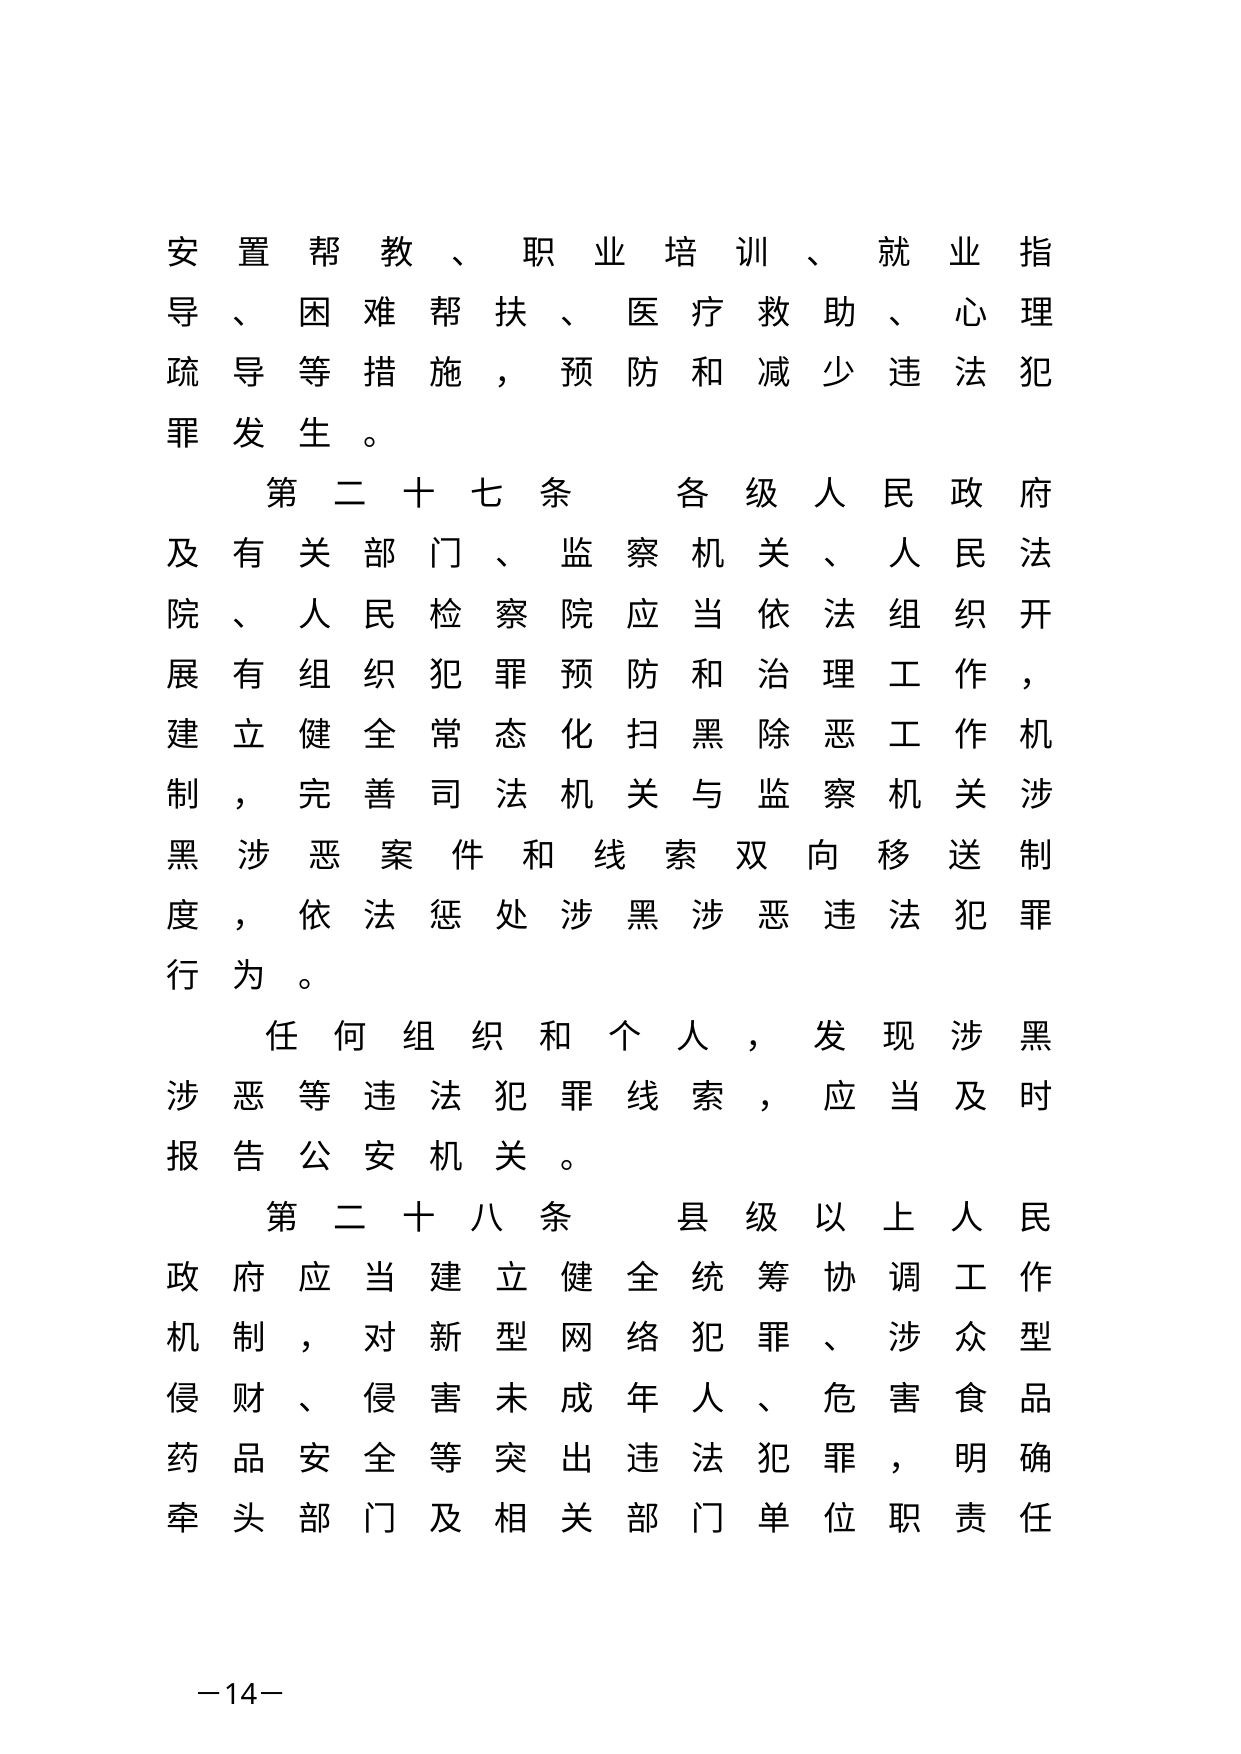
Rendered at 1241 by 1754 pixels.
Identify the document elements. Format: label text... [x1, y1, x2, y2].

text 第二十七条 各级人民政府及有关部门、监察机关、人民法院、人民检察院应当依法组织开展有组织犯罪预防和治理工作，建立健全常态化扫黑除恶工作机制，完善司法机关与监察机关涉黑涉恶案件和线索双向移送制度，依法惩处涉黑涉恶违法犯罪行为。 [167, 461, 1085, 1003]
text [167, 219, 1085, 461]
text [167, 1184, 1085, 1546]
text 任何组织和个人，发现涉黑涉恶等违法犯罪线索，应当及时报告公安机关。 [167, 1003, 1085, 1184]
